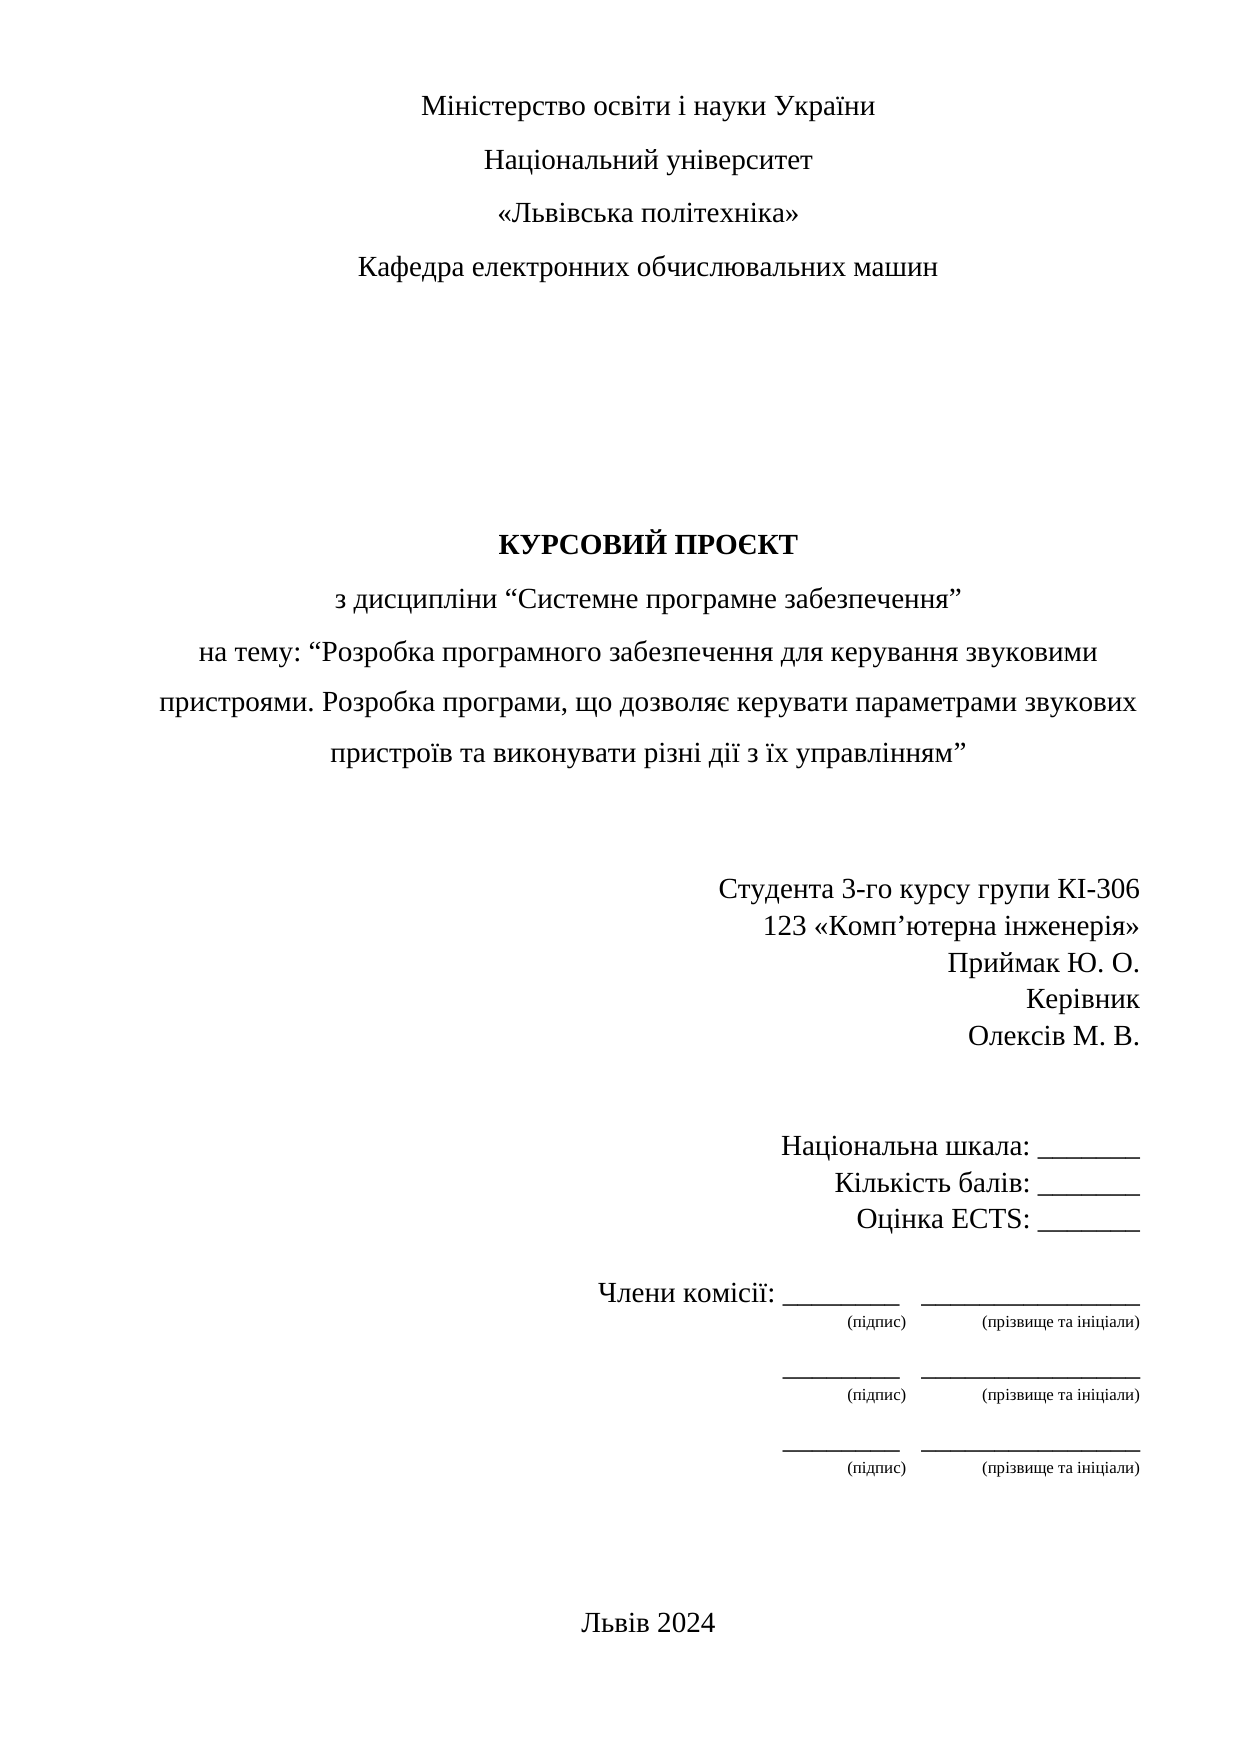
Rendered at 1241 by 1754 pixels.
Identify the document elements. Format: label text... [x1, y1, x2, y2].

text Міністерство освіти і науки України [156, 88, 1140, 122]
text Студента 3-го курсу групи КІ-306 [156, 872, 1140, 905]
text Кафедра електронних обчислювальних машин [156, 249, 1140, 282]
text ________ _______________ [156, 1348, 1140, 1382]
text КУРСОВИЙ ПРОЄКТ [156, 527, 1140, 561]
text (підпис) (прізвище та ініціали) [156, 1458, 1140, 1492]
text Керівник [156, 982, 1140, 1015]
text на тему: “Розробка програмного забезпечення для керування звуковими пристроями. Розробка програми, що дозволяє керувати параметрами звукових пристроїв та виконувати різні дії з їх управлінням” [156, 634, 1140, 768]
text (підпис) (прізвище та ініціали) [156, 1385, 1140, 1418]
text Приймак Ю. О. [156, 945, 1140, 978]
text Львів 2024 [156, 1605, 1140, 1638]
text з дисципліни “Системне програмне забезпечення” [156, 581, 1140, 614]
text Оцінка ECTS: _______ [156, 1202, 1140, 1235]
text Олексів М. В. [156, 1018, 1140, 1052]
text (підпис) (прізвище та ініціали) [156, 1312, 1140, 1345]
text «Львівська політехніка» [156, 195, 1140, 229]
text Кількість балів: _______ [156, 1165, 1140, 1198]
text Національний університет [156, 142, 1140, 176]
text ________ _______________ [156, 1422, 1140, 1455]
text Члени комісії: ________ _______________ [156, 1275, 1140, 1308]
text Національна шкала: _______ [156, 1128, 1140, 1162]
text 123 «Комп’ютерна інженерія» [156, 908, 1140, 942]
